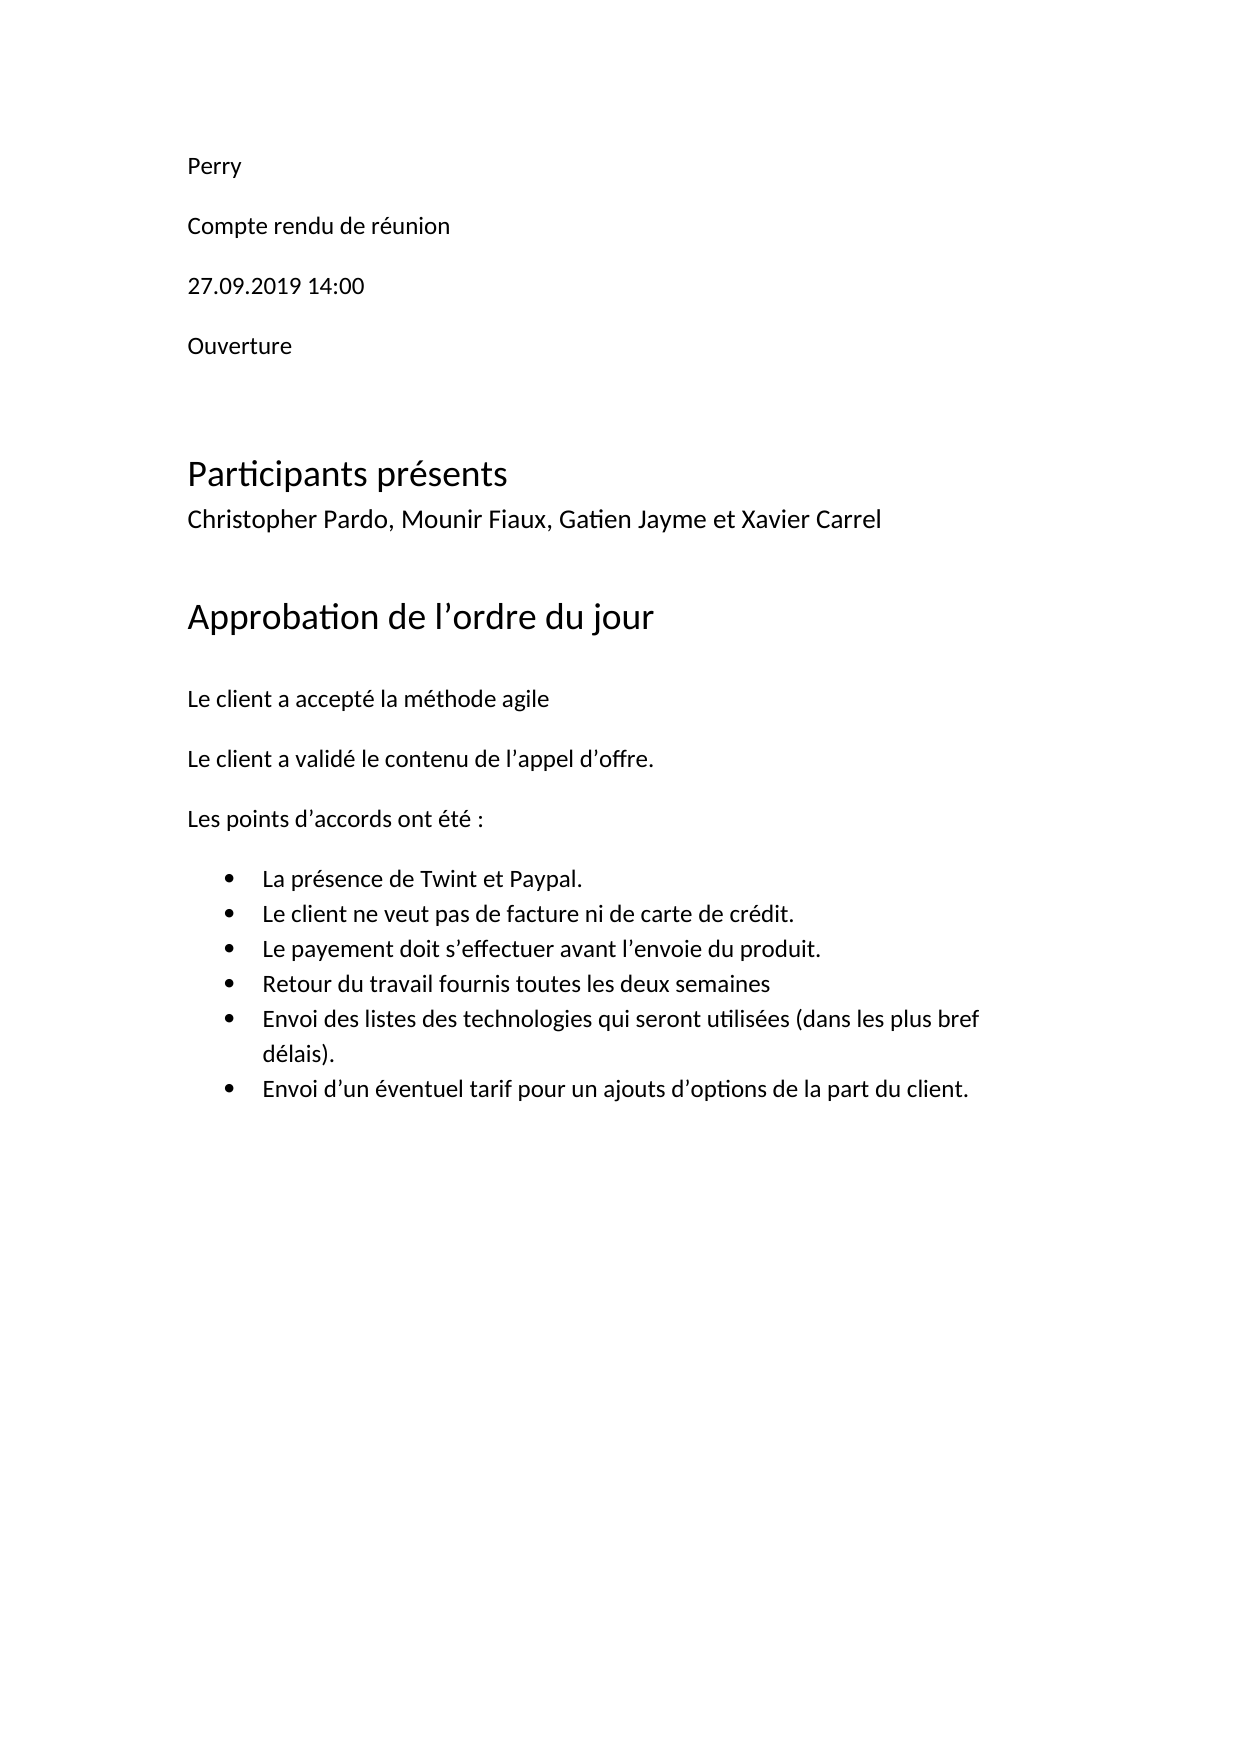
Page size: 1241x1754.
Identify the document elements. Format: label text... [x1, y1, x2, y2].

subtitle Christopher Pardo, Mounir Fiaux, Gatien Jayme et Xavier Carrel [187, 503, 1053, 536]
text Le client a accepté la méthode agile [187, 683, 1053, 714]
text Compte rendu de réunion [187, 210, 1053, 241]
list Envoi d’un éventuel tarif pour un ajouts d’options de la part du client. [225, 1073, 1053, 1104]
text Le client a validé le contenu de l’appel d’offre. [187, 743, 1053, 774]
text Les points d’accords ont été : [187, 803, 1053, 834]
text Ouverture [187, 330, 1053, 361]
text 27.09.2019 14:00 [187, 270, 1053, 301]
list Envoi des listes des technologies qui seront utilisées (dans les plus bref délais). [225, 1003, 1053, 1069]
subtitle Participants présents [187, 450, 1053, 496]
list Le client ne veut pas de facture ni de carte de crédit. [225, 898, 1053, 929]
list Le payement doit s’effectuer avant l’envoie du produit. [225, 933, 1053, 964]
text Perry [187, 150, 1053, 181]
list La présence de Twint et Paypal. [225, 863, 1053, 894]
subtitle Approbation de l’ordre du jour [187, 593, 1053, 639]
list Retour du travail fournis toutes les deux semaines [225, 968, 1053, 999]
